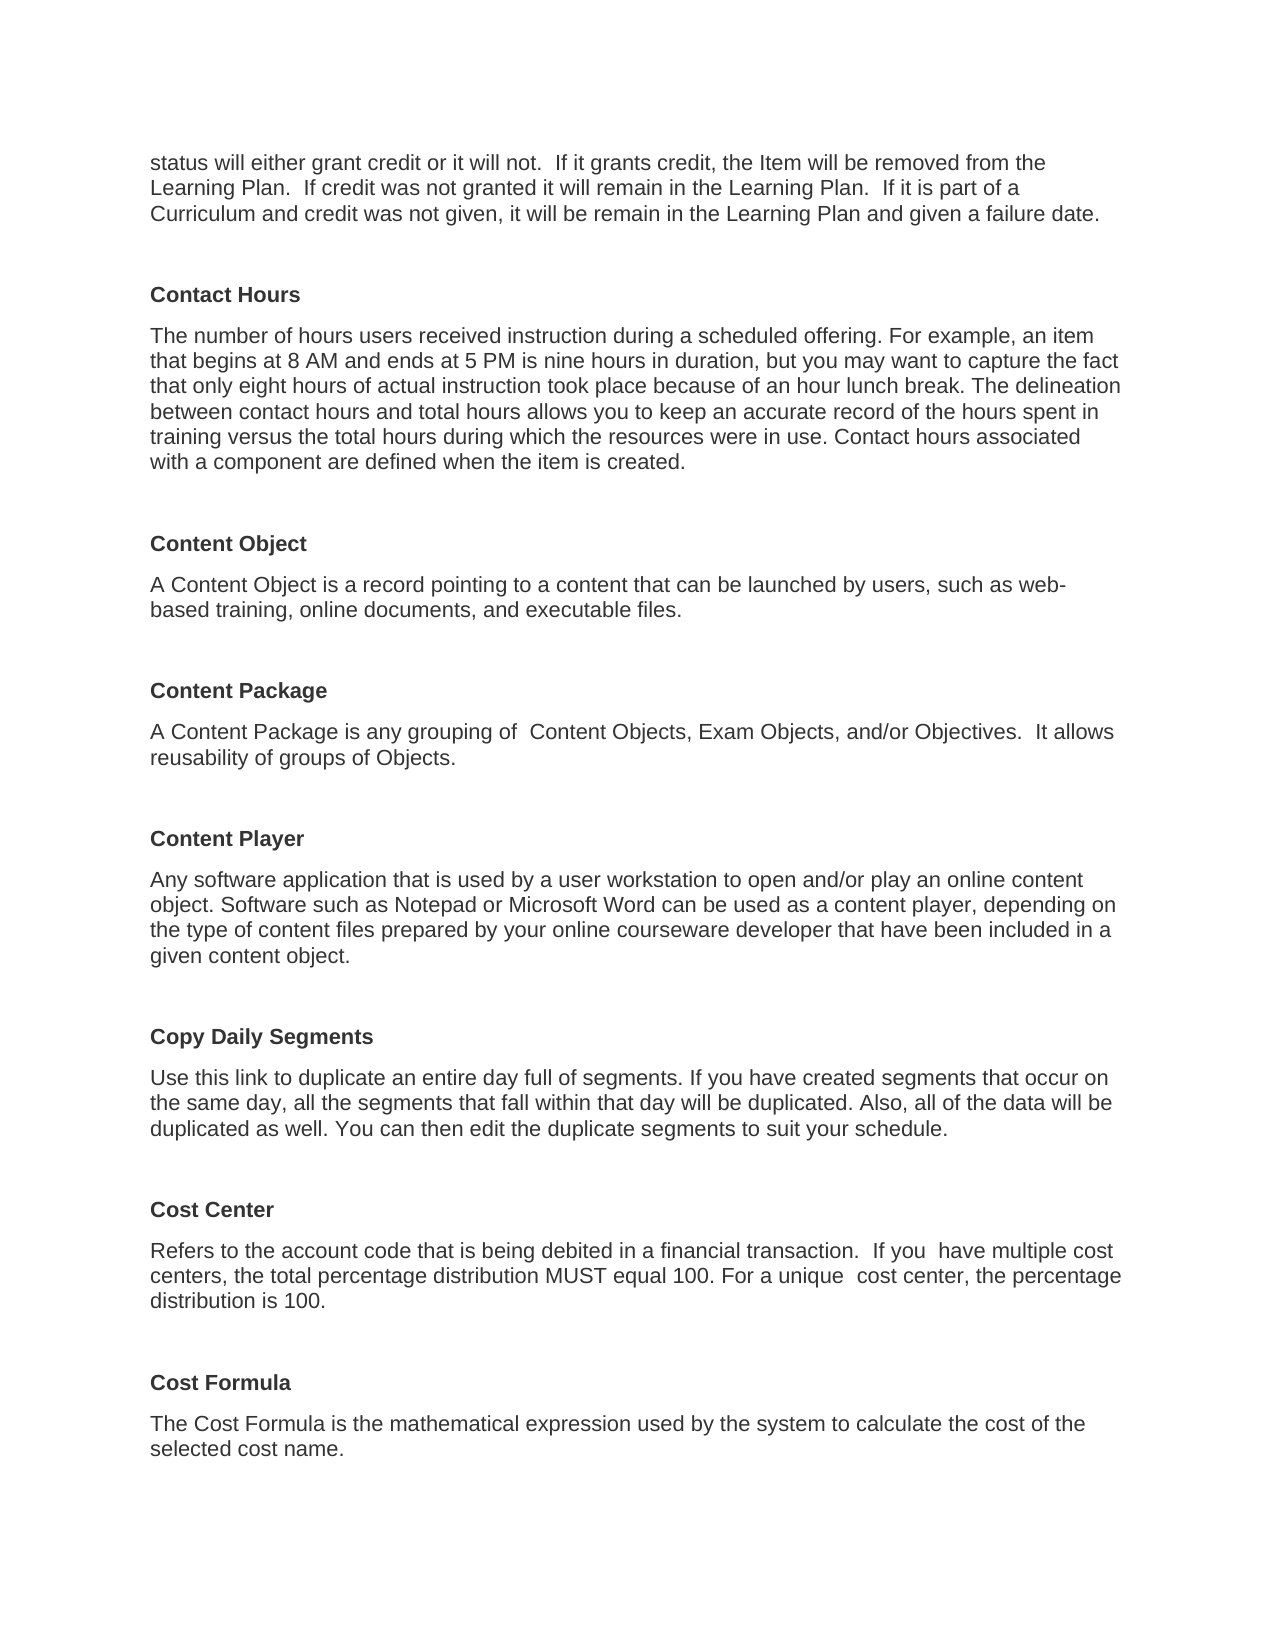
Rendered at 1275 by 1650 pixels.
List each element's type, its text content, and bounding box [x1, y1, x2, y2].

text Copy Daily Segments [150, 1024, 1125, 1049]
text Any software application that is used by a user workstation to open and/or play an online content object. Software such as Notepad or Microsoft Word can be used as a content player, depending on the type of content files prepared by your online courseware developer that have been included in a given content object. [150, 867, 1125, 968]
text Contact Hours [150, 282, 1125, 307]
text Content Player [150, 826, 1125, 851]
text Content Package [150, 678, 1125, 703]
text Cost Center [150, 1197, 1125, 1222]
text The number of hours users received instruction during a scheduled offering. For example, an item that begins at 8 AM and ends at 5 PM is nine hours in duration, but you may want to capture the fact that only eight hours of actual instruction took place because of an hour lunch break. The delineation between contact hours and total hours allows you to keep an accurate record of the hours spent in training versus the total hours during which the resources were in use. Contact hours associated with a component are defined when the item is created. [150, 323, 1125, 474]
text Cost Formula [150, 1370, 1125, 1395]
text Use this link to duplicate an entire day full of segments. If you have created segments that occur on the same day, all the segments that fall within that day will be duplicated. Also, all of the data will be duplicated as well. You can then edit the duplicate segments to suit your schedule. [150, 1065, 1125, 1141]
text Refers to the account code that is being debited in a financial transaction. If you have multiple cost centers, the total percentage distribution MUST equal 100. For a unique cost center, the percentage distribution is 100. [150, 1238, 1125, 1313]
text A Content Package is any grouping of Content Objects, Exam Objects, and/or Objectives. It allows reusability of groups of Objects. [150, 719, 1125, 769]
text The Cost Formula is the mathematical expression used by the system to calculate the cost of the selected cost name. [150, 1411, 1125, 1461]
text A Content Object is a record pointing to a content that can be launched by users, such as web-based training, online documents, and executable files. [150, 571, 1125, 622]
text Content Object [150, 531, 1125, 556]
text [150, 150, 1125, 226]
